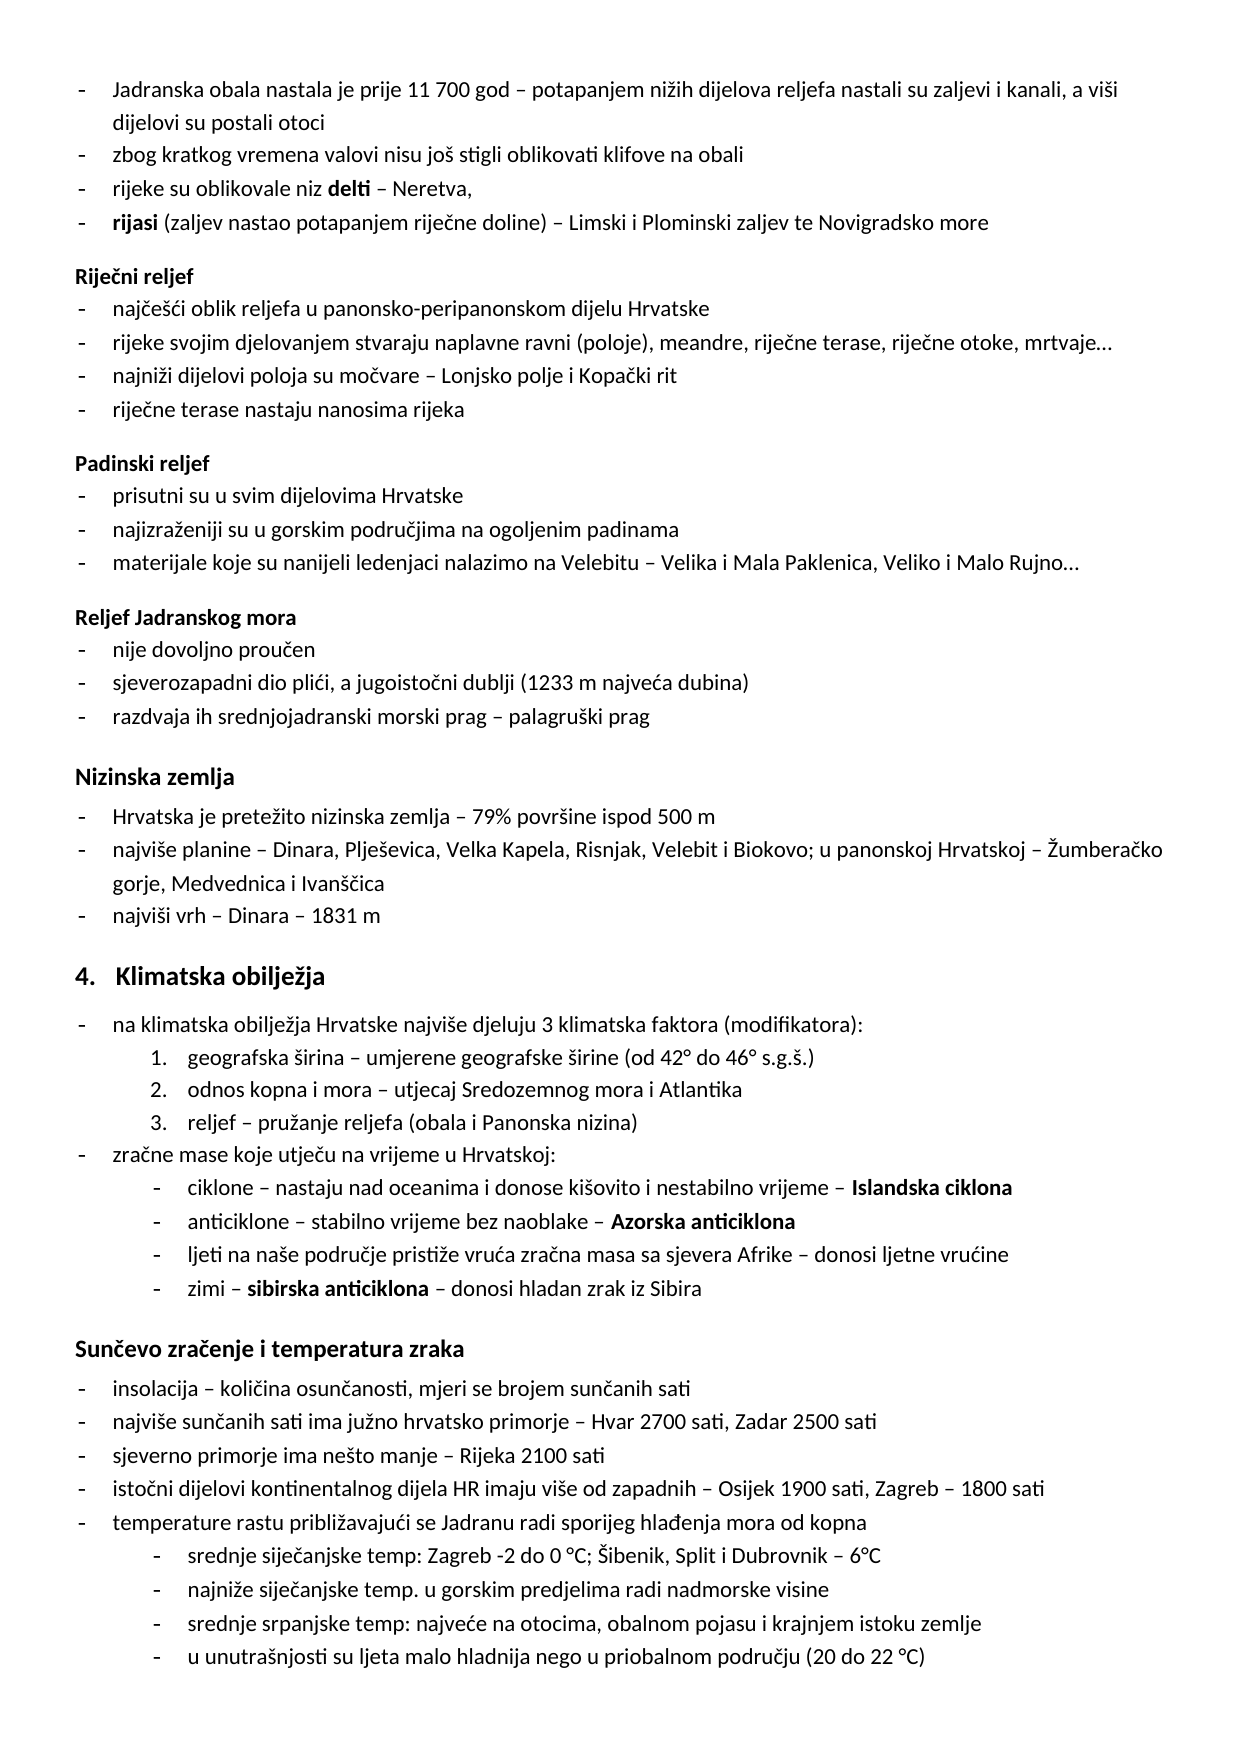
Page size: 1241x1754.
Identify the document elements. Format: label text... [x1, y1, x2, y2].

list srednje siječanjske temp: Zagreb -2 do 0 °C; Šibenik, Split i Dubrovnik – 6°C [150, 1542, 1165, 1571]
list prisutni su u svim dijelovima Hrvatske [75, 481, 1165, 511]
subtitle Nizinska zemlja [75, 761, 1165, 791]
list geografska širina – umjerene geografske širine (od 42° do 46° s.g.š.) [150, 1043, 1165, 1071]
list zimi – sibirska anticiklona – donosi hladan zrak iz Sibira [150, 1274, 1165, 1303]
subtitle Sunčevo zračenje i temperatura zraka [75, 1333, 1165, 1363]
list temperature rastu približavajući se Jadranu radi sporijeg hlađenja mora od kopna [75, 1508, 1165, 1537]
list srednje srpanjske temp: najveće na otocima, obalnom pojasu i krajnjem istoku zemlje [150, 1609, 1165, 1638]
list materijale koje su nanijeli ledenjaci nalazimo na Velebitu – Velika i Mala Paklenica, Veliko i Malo Rujno… [75, 548, 1165, 578]
list rijeke su oblikovale niz delti – Neretva, [75, 174, 1165, 203]
list najviši vrh – Dinara – 1831 m [75, 901, 1165, 930]
list najčešći oblik reljefa u panonsko-peripanonskom dijelu Hrvatske [75, 294, 1165, 323]
list u unutrašnjosti su ljeta malo hladnija nego u priobalnom području (20 do 22 °C) [150, 1642, 1165, 1671]
list odnos kopna i mora – utjecaj Sredozemnog mora i Atlantika [150, 1076, 1165, 1104]
list riječne terase nastaju nanosima rijeka [75, 395, 1165, 424]
list nije dovoljno proučen [75, 635, 1165, 664]
list najniži dijelovi poloja su močvare – Lonjsko polje i Kopački rit [75, 361, 1165, 390]
list najizraženiji su u gorskim područjima na ogoljenim padinama [75, 515, 1165, 544]
subtitle Klimatska obilježja [75, 959, 1165, 992]
list sjeverno primorje ima nešto manje – Rijeka 2100 sati [75, 1441, 1165, 1470]
list Hrvatska je pretežito nizinska zemlja – 79% površine ispod 500 m [75, 802, 1165, 831]
list ciklone – nastaju nad oceanima i donose kišovito i nestabilno vrijeme – Islandska ciklona [150, 1173, 1165, 1203]
list rijasi (zaljev nastao potapanjem riječne doline) – Limski i Plominski zaljev te Novigradsko more [75, 208, 1165, 237]
list zbog kratkog vremena valovi nisu još stigli oblikovati klifove na obali [75, 141, 1165, 170]
list najviše sunčanih sati ima južno hrvatsko primorje – Hvar 2700 sati, Zadar 2500 sati [75, 1407, 1165, 1437]
list na klimatska obilježja Hrvatske najviše djeluju 3 klimatska faktora (modifikatora): [75, 1010, 1165, 1039]
list anticiklone – stabilno vrijeme bez naoblake – Azorska anticiklona [150, 1207, 1165, 1236]
list istočni dijelovi kontinentalnog dijela HR imaju više od zapadnih – Osijek 1900 sati, Zagreb – 1800 sati [75, 1474, 1165, 1504]
list reljef – pružanje reljefa (obala i Panonska nizina) [150, 1108, 1165, 1136]
list najniže siječanjske temp. u gorskim predjelima radi nadmorske visine [150, 1575, 1165, 1604]
list insolacija – količina osunčanosti, mjeri se brojem sunčanih sati [75, 1374, 1165, 1403]
list ljeti na naše područje pristiže vruća zračna masa sa sjevera Afrike – donosi ljetne vrućine [150, 1241, 1165, 1270]
subtitle Riječni reljef [75, 262, 1165, 290]
list Jadranska obala nastala je prije 11 700 god – potapanjem nižih dijelova reljefa nastali su zaljevi i kanali, a viši dijelovi su postali otoci [75, 75, 1165, 136]
list sjeverozapadni dio plići, a jugoistočni dublji (1233 m najveća dubina) [75, 668, 1165, 698]
list razdvaja ih srednjojadranski morski prag – palagruški prag [75, 702, 1165, 731]
list zračne mase koje utječu na vrijeme u Hrvatskoj: [75, 1140, 1165, 1169]
list rijeke svojim djelovanjem stvaraju naplavne ravni (poloje), meandre, riječne terase, riječne otoke, mrtvaje… [75, 328, 1165, 357]
subtitle Reljef Jadranskog mora [75, 603, 1165, 631]
subtitle Padinski reljef [75, 449, 1165, 477]
list najviše planine – Dinara, Plješevica, Velka Kapela, Risnjak, Velebit i Biokovo; u panonskoj Hrvatskoj – Žumberačko gorje, Medvednica i Ivanščica [75, 835, 1165, 897]
